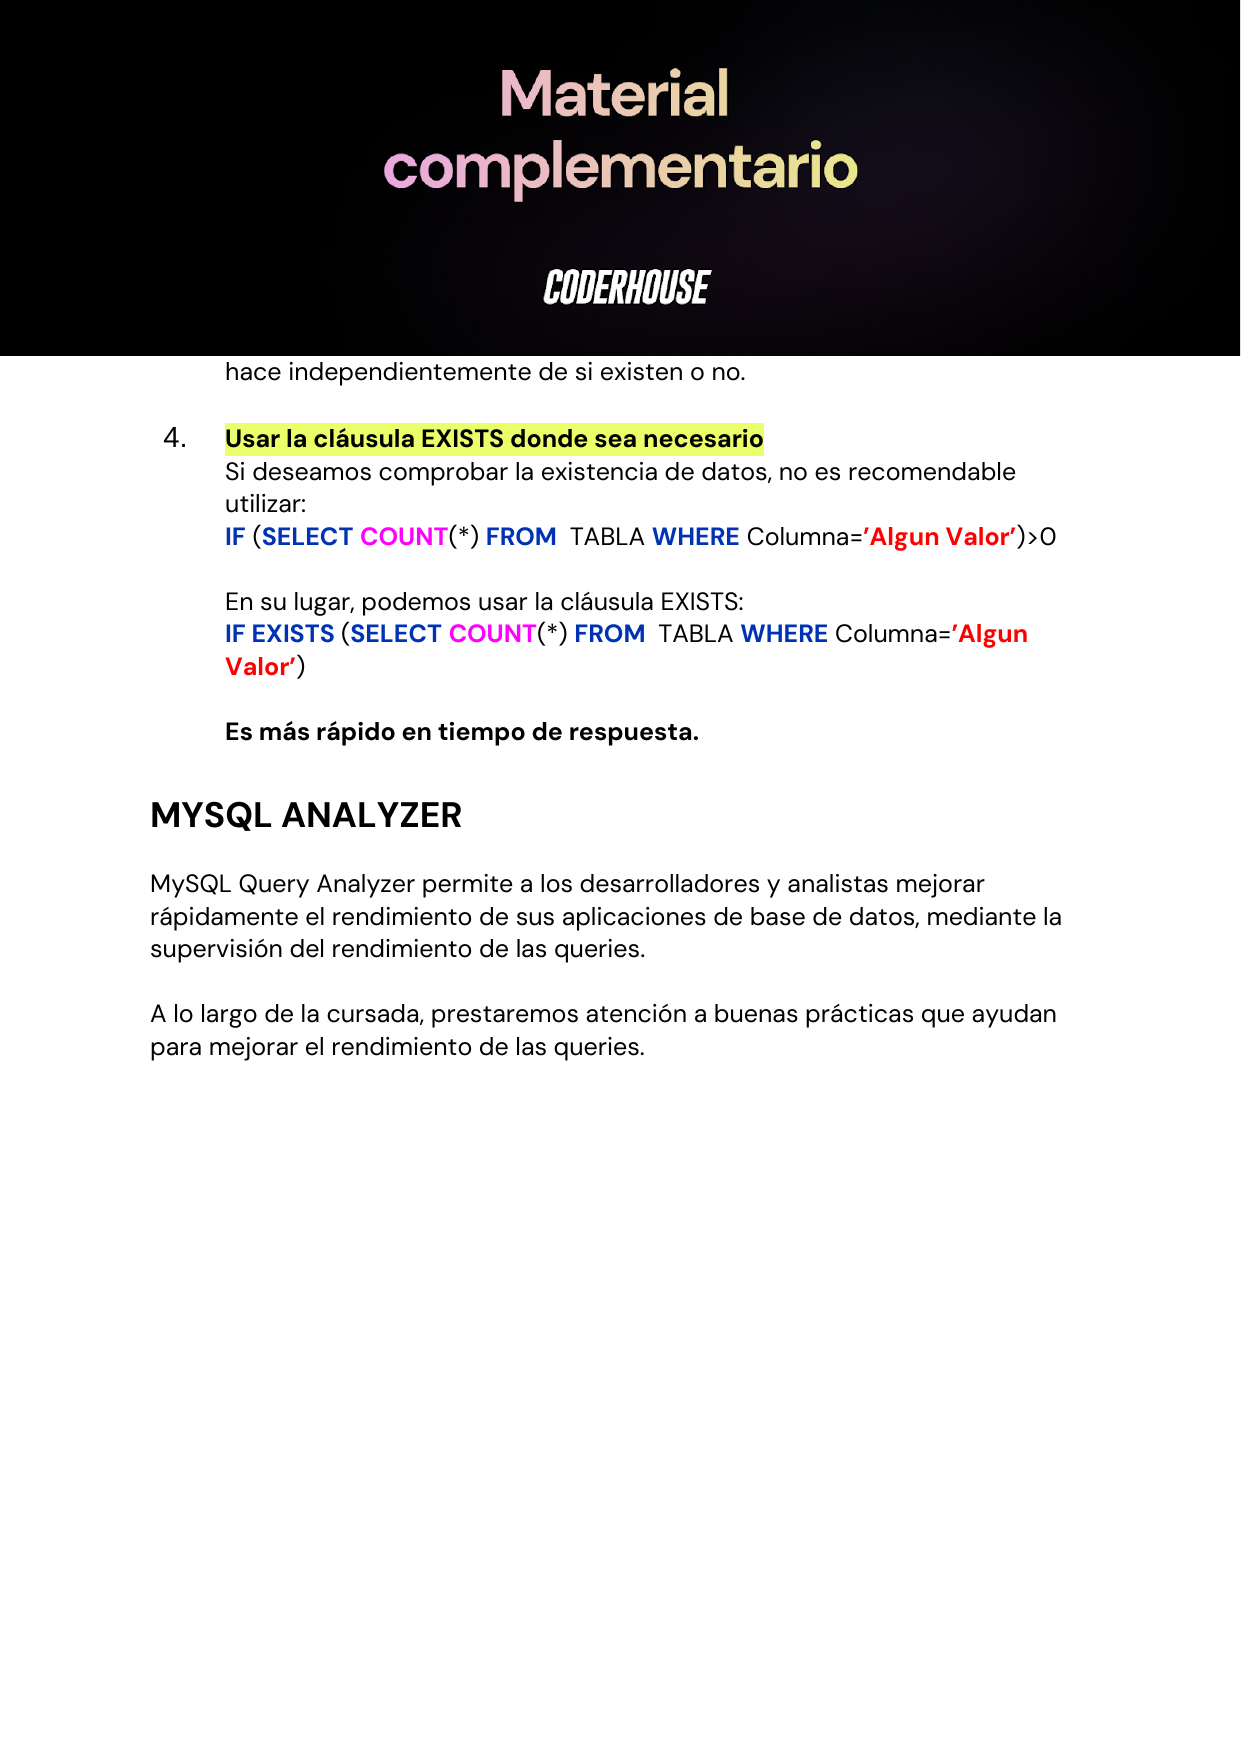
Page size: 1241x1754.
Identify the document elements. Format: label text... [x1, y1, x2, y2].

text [225, 150, 1090, 388]
picture [0, 0, 1241, 356]
list Usar la cláusula EXISTS donde sea necesario [187, 420, 1090, 456]
text Si deseamos comprobar la existencia de datos, no es recomendable utilizar: [225, 456, 1090, 521]
text MySQL Query Analyzer permite a los desarrolladores y analistas mejorar rápidamente el rendimiento de sus aplicaciones de base de datos, mediante la supervisión del rendimiento de las queries. [150, 868, 1090, 966]
text IF (SELECT COUNT(*) FROM TABLA WHERE Columna=’Algun Valor’)>0 [225, 521, 1090, 553]
text MYSQL ANALYZER [150, 794, 1090, 836]
text A lo largo de la cursada, prestaremos atención a buenas prácticas que ayudan para mejorar el rendimiento de las queries. [150, 998, 1090, 1063]
text IF EXISTS (SELECT COUNT(*) FROM TABLA WHERE Columna=’Algun Valor’) [225, 618, 1090, 683]
text Es más rápido en tiempo de respuesta. [225, 716, 1090, 748]
text En su lugar, podemos usar la cláusula EXISTS: [225, 586, 1090, 618]
